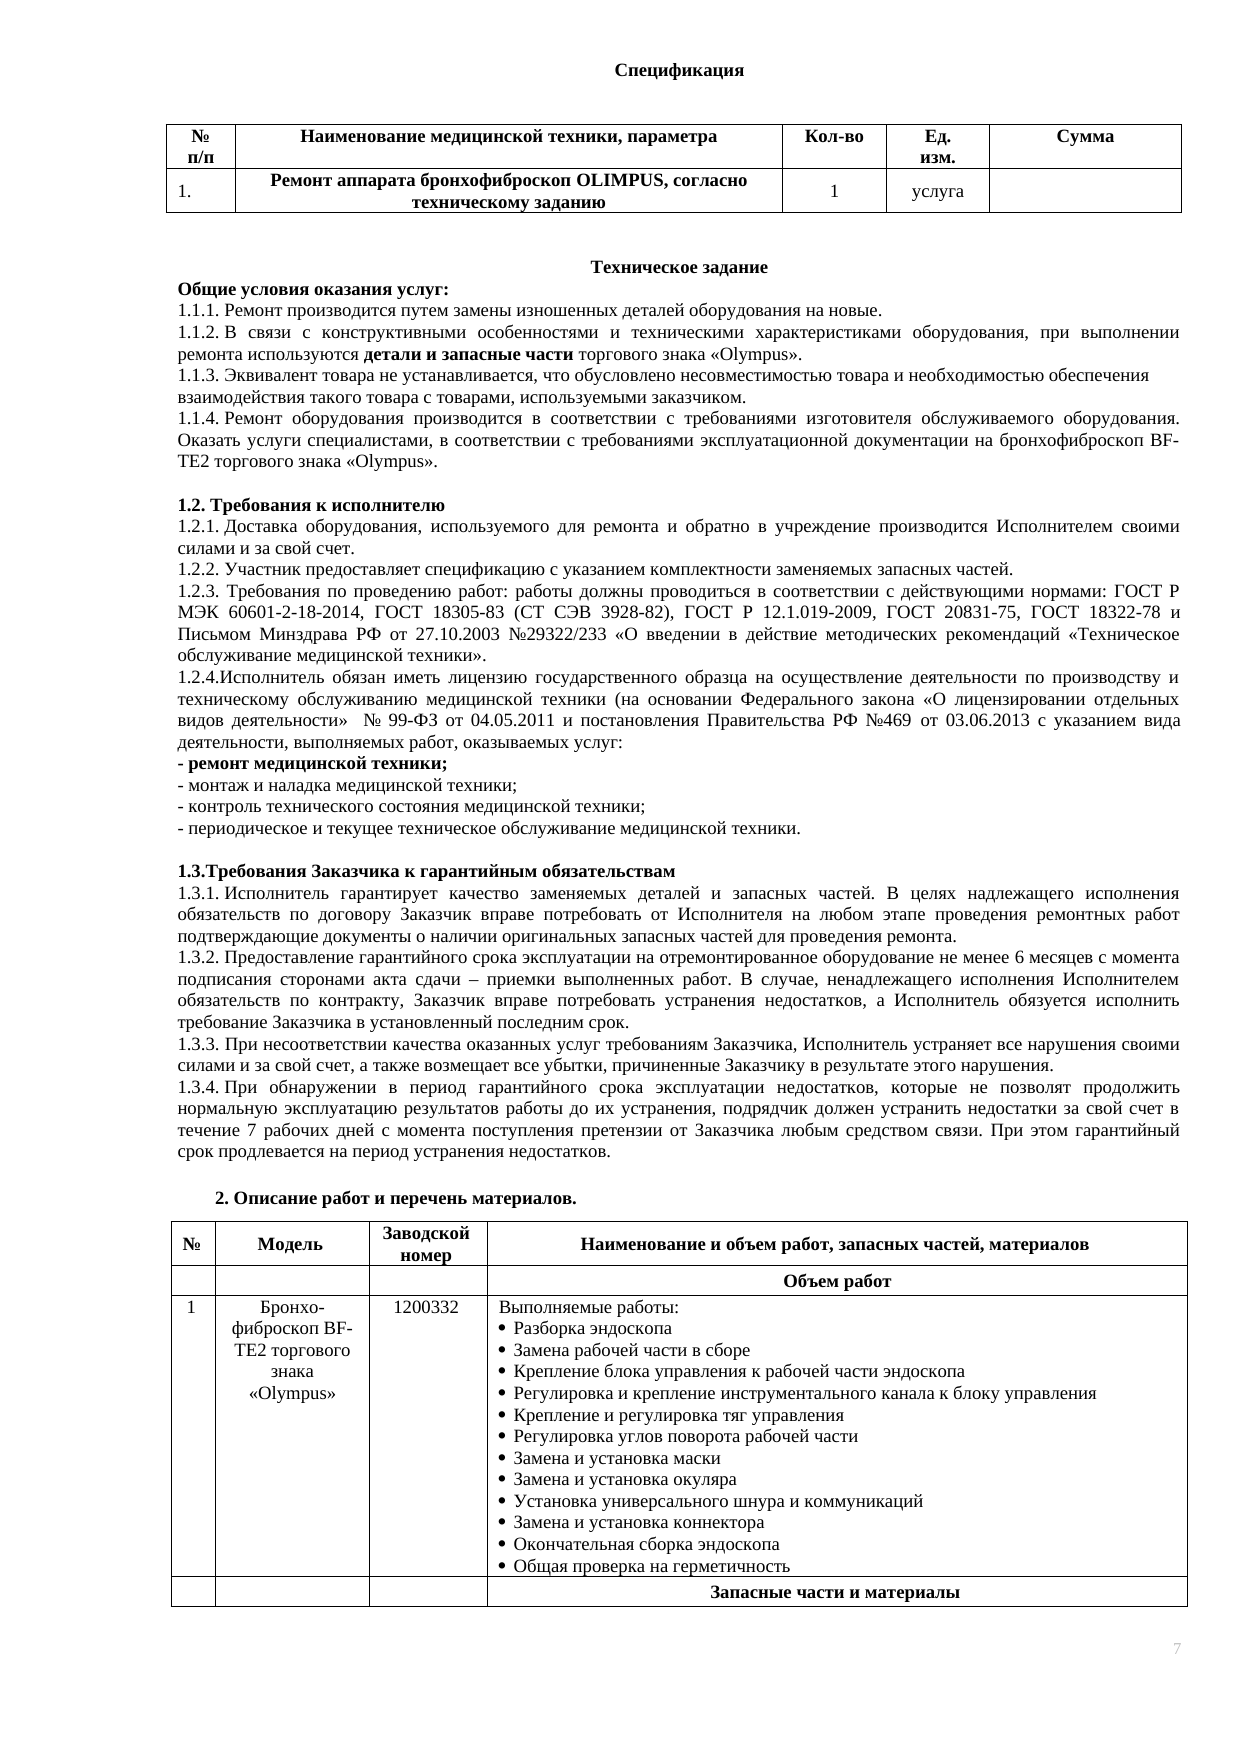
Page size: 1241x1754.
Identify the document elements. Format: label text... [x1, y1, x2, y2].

text 1.2.2. Участник предоставляет спецификацию с указанием комплектности заменяемых запасных частей. [177, 558, 1181, 580]
table_cell Ремонт аппарата бронхофиброскоп OLIMPUS, согласно техническому заданию [236, 169, 782, 212]
text 1.3.4. При обнаружении в период гарантийного срока эксплуатации недостатков, которые не позволят продолжить нормальную эксплуатацию результатов работы до их устранения, подрядчик должен устранить недостатки за свой счет в течение 7 рабочих дней с момента поступления претензии от Заказчика любым средством связи. При этом гарантийный срок продлевается на период устранения недостатков. [177, 1076, 1181, 1162]
text 1.2.4.Исполнитель обязан иметь лицензию государственного образца на осуществление деятельности по производству и техническому обслуживанию медицинской техники (на основании Федерального закона «О лицензировании отдельных видов деятельности» № 99-ФЗ от 04.05.2011 и постановления Правительства РФ №469 от 03.06.2013 с указанием вида деятельности, выполняемых работ, оказываемых услуг: [177, 666, 1181, 752]
text - ремонт медицинской техники; [177, 752, 1181, 774]
table_cell Запасные части и материалы [488, 1577, 1187, 1606]
table_cell Выполняемые работы: Разборка эндоскопа Замена рабочей части в сборе Крепление блока управления к рабочей части эндоскопа Регулировка и крепление инструментального канала к блоку управления Крепление и регулировка тяг управления Регулировка углов поворота рабочей части Замена и установка маски Замена и установка окуляра Установка универсального шнура и коммуникаций Замена и установка коннектора Окончательная сборка эндоскопа Общая проверка на герметичность [488, 1296, 1187, 1576]
text 1.3.1. Исполнитель гарантирует качество заменяемых деталей и запасных частей. В целях надлежащего исполнения обязательств по договору Заказчик вправе потребовать от Исполнителя на любом этапе проведения ремонтных работ подтверждающие документы о наличии оригинальных запасных частей для проведения ремонта. [177, 882, 1181, 946]
text 1.1.4. Ремонт оборудования производится в соответствии с требованиями изготовителя обслуживаемого оборудования. Оказать услуги специалистами, в соответствии с требованиями эксплуатационной документации на бронхофиброскоп BF-TE2 торгового знака «Olympus». [177, 407, 1181, 472]
table_cell [216, 1577, 369, 1606]
text Общие условия оказания услуг: [177, 278, 1181, 299]
table_cell 1 [783, 169, 886, 212]
table_header № п/п [167, 125, 235, 168]
text 1.1.1. Ремонт производится путем замены изношенных деталей оборудования на новые. [177, 299, 1181, 321]
table_cell 1 [172, 1296, 215, 1576]
table_cell [172, 1266, 215, 1295]
table_cell [990, 169, 1181, 212]
table_header Наименование медицинской техники, параметра [236, 125, 782, 168]
table_cell услуга [887, 169, 989, 212]
table_header Кол-во [783, 125, 886, 168]
table_header Ед. изм. [887, 125, 989, 168]
text Техническое задание [177, 256, 1181, 278]
table_cell 1. [167, 169, 235, 212]
text 1.3.2. Предоставление гарантийного срока эксплуатации на отремонтированное оборудование не менее 6 месяцев с момента подписания сторонами акта сдачи – приемки выполненных работ. В случае, ненадлежащего исполнения Исполнителем обязательств по контракту, Заказчик вправе потребовать устранения недостатков, а Исполнитель обязуется исполнить требование Заказчика в установленный последним срок. [177, 946, 1181, 1032]
text 1.2.3. Требования по проведению работ: работы должны проводиться в соответствии с действующими нормами: ГОСТ Р МЭК 60601-2-18-2014, ГОСТ 18305-83 (СТ СЭВ 3928-82), ГОСТ Р 12.1.019-2009, ГОСТ 20831-75, ГОСТ 18322-78 и Письмом Минздрава РФ от 27.10.2003 №29322/233 «О введении в действие методических рекомендаций «Техническое обслуживание медицинской техники». [177, 580, 1181, 666]
text - контроль технического состояния медицинской техники; [177, 795, 1181, 817]
table_header Заводской номер [370, 1222, 487, 1265]
table_cell Бронхо-фиброскоп BF-TE2 торгового знака «Olympus» [216, 1296, 369, 1576]
text 1.1.2. В связи с конструктивными особенностями и техническими характеристиками оборудования, при выполнении ремонта используются детали и запасные части торгового знака «Olympus». [177, 321, 1181, 364]
text 1.3.3. При несоответствии качества оказанных услуг требованиям Заказчика, Исполнитель устраняет все нарушения своими силами и за свой счет, а также возмещает все убытки, причиненные Заказчику в результате этого нарушения. [177, 1032, 1181, 1076]
text 1.2. Требования к исполнителю [177, 493, 1181, 515]
table_cell [216, 1266, 369, 1295]
text Спецификация [177, 59, 1181, 81]
text - монтаж и наладка медицинской техники; [177, 774, 1181, 795]
table_header Модель [216, 1222, 369, 1265]
table_cell [172, 1577, 215, 1606]
text - периодическое и текущее техническое обслуживание медицинской техники. [177, 817, 1181, 838]
table_header Наименование и объем работ, запасных частей, материалов [488, 1222, 1187, 1265]
table_cell [370, 1266, 487, 1295]
table_cell [370, 1577, 487, 1606]
table_cell Объем работ [488, 1266, 1187, 1295]
table_header № [172, 1222, 215, 1265]
text 2. Описание работ и перечень материалов. [215, 1187, 1177, 1208]
table_cell 1200332 [370, 1296, 487, 1576]
text 1.1.3. Эквивалент товара не устанавливается, что обусловлено несовместимостью товара и необходимостью обеспечения взаимодействия такого товара с товарами, используемыми заказчиком. [177, 364, 1181, 407]
text 1.3.Требования Заказчика к гарантийным обязательствам [177, 860, 1181, 882]
text 1.2.1. Доставка оборудования, используемого для ремонта и обратно в учреждение производится Исполнителем своими силами и за свой счет. [177, 515, 1181, 558]
table_header Сумма [990, 125, 1181, 168]
